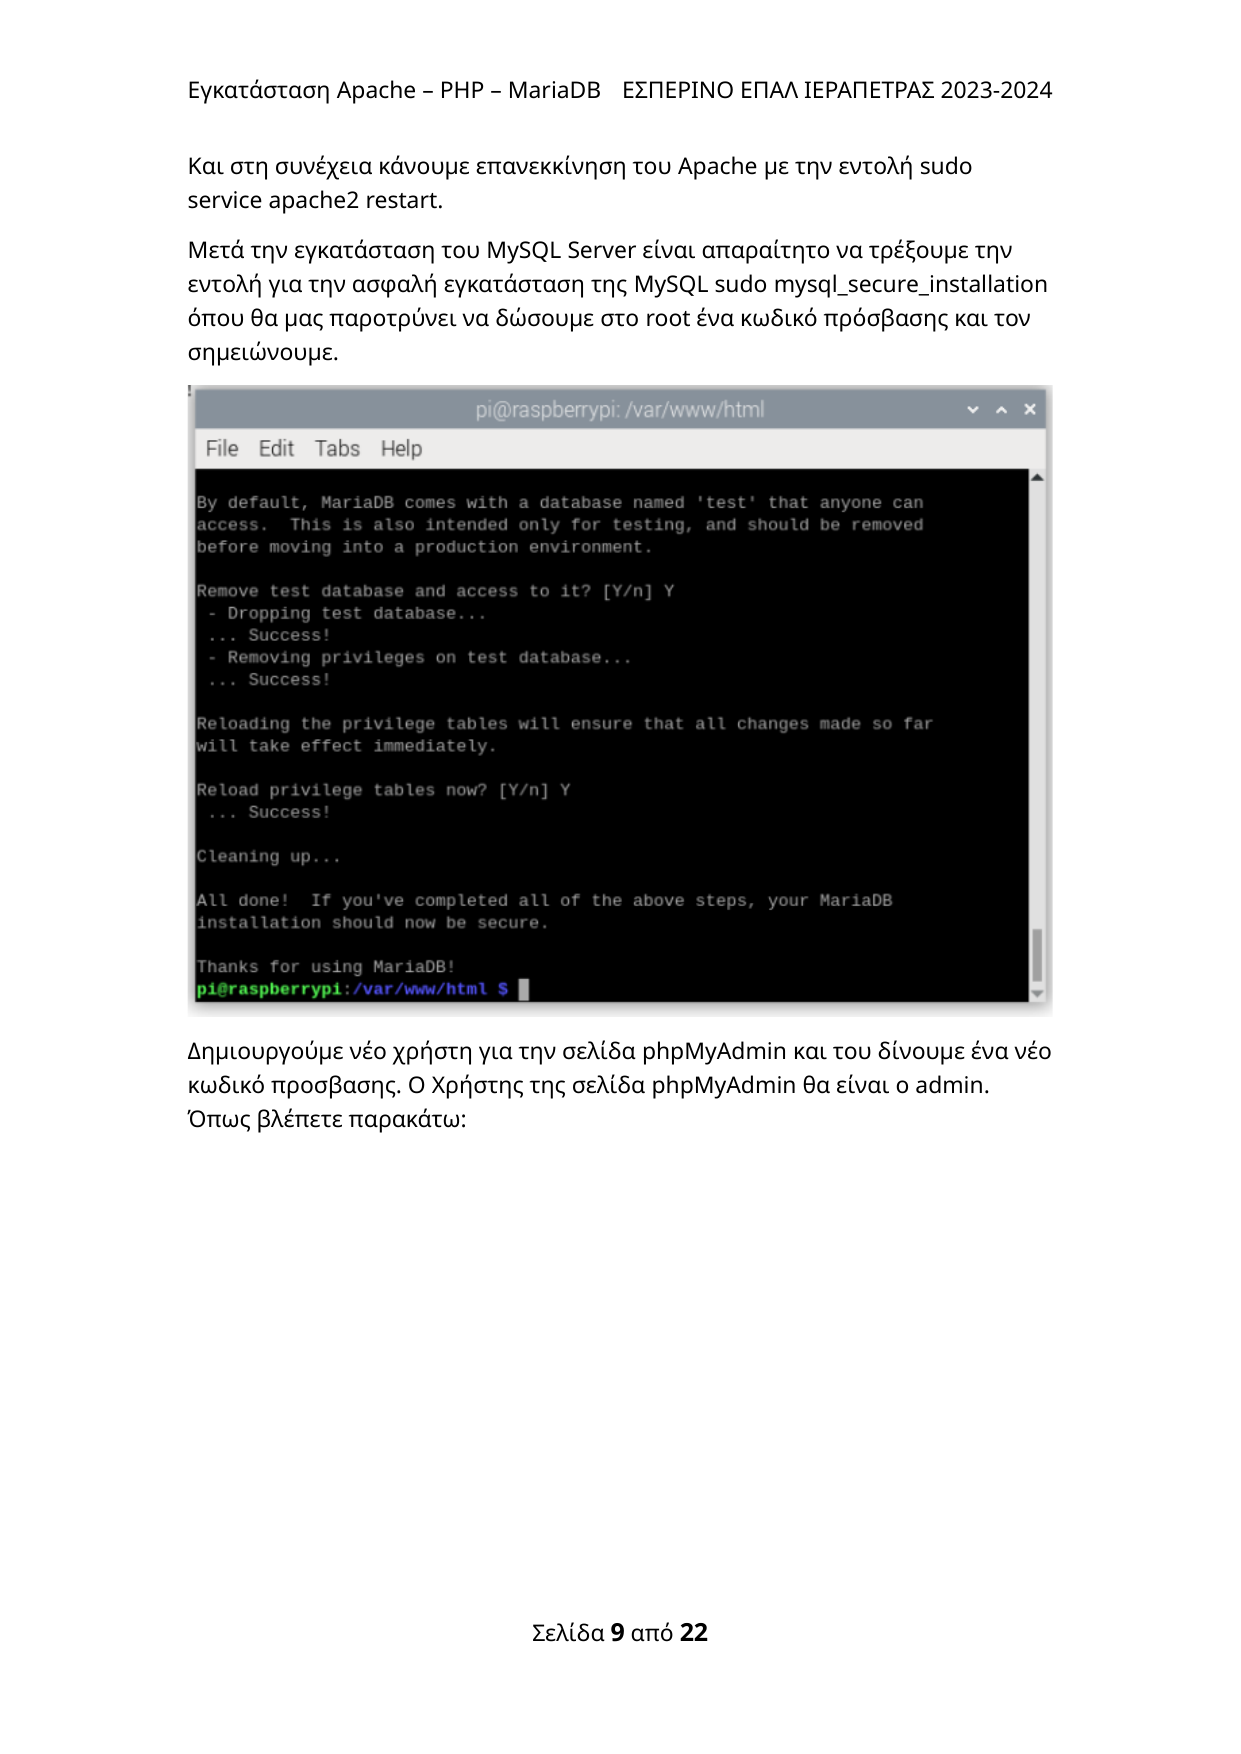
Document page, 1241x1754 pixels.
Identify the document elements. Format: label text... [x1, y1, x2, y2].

text Μετά την εγκατάσταση του MySQL Server είναι απαραίτητο να τρέξουμε την εντολή για την ασφαλή εγκατάσταση της MySQL sudo mysql_secure_installation όπου θα μας παροτρύνει να δώσουμε στο root ένα κωδικό πρόσβασης και τον σημειώνουμε. [187, 234, 1053, 367]
text Και στη συνέχεια κάνουμε επανεκκίνηση του Apache με την εντολή sudo service apache2 restart. [187, 150, 1053, 215]
picture [187, 385, 1053, 1017]
text Δημιουργούμε νέο χρήστη για την σελίδα phpMyAdmin και του δίνουμε ένα νέο κωδικό προσβασης. Ο Χρήστης της σελίδα phpMyAdmin θα είναι ο admin. Όπως βλέπετε παρακάτω: [187, 1035, 1053, 1134]
